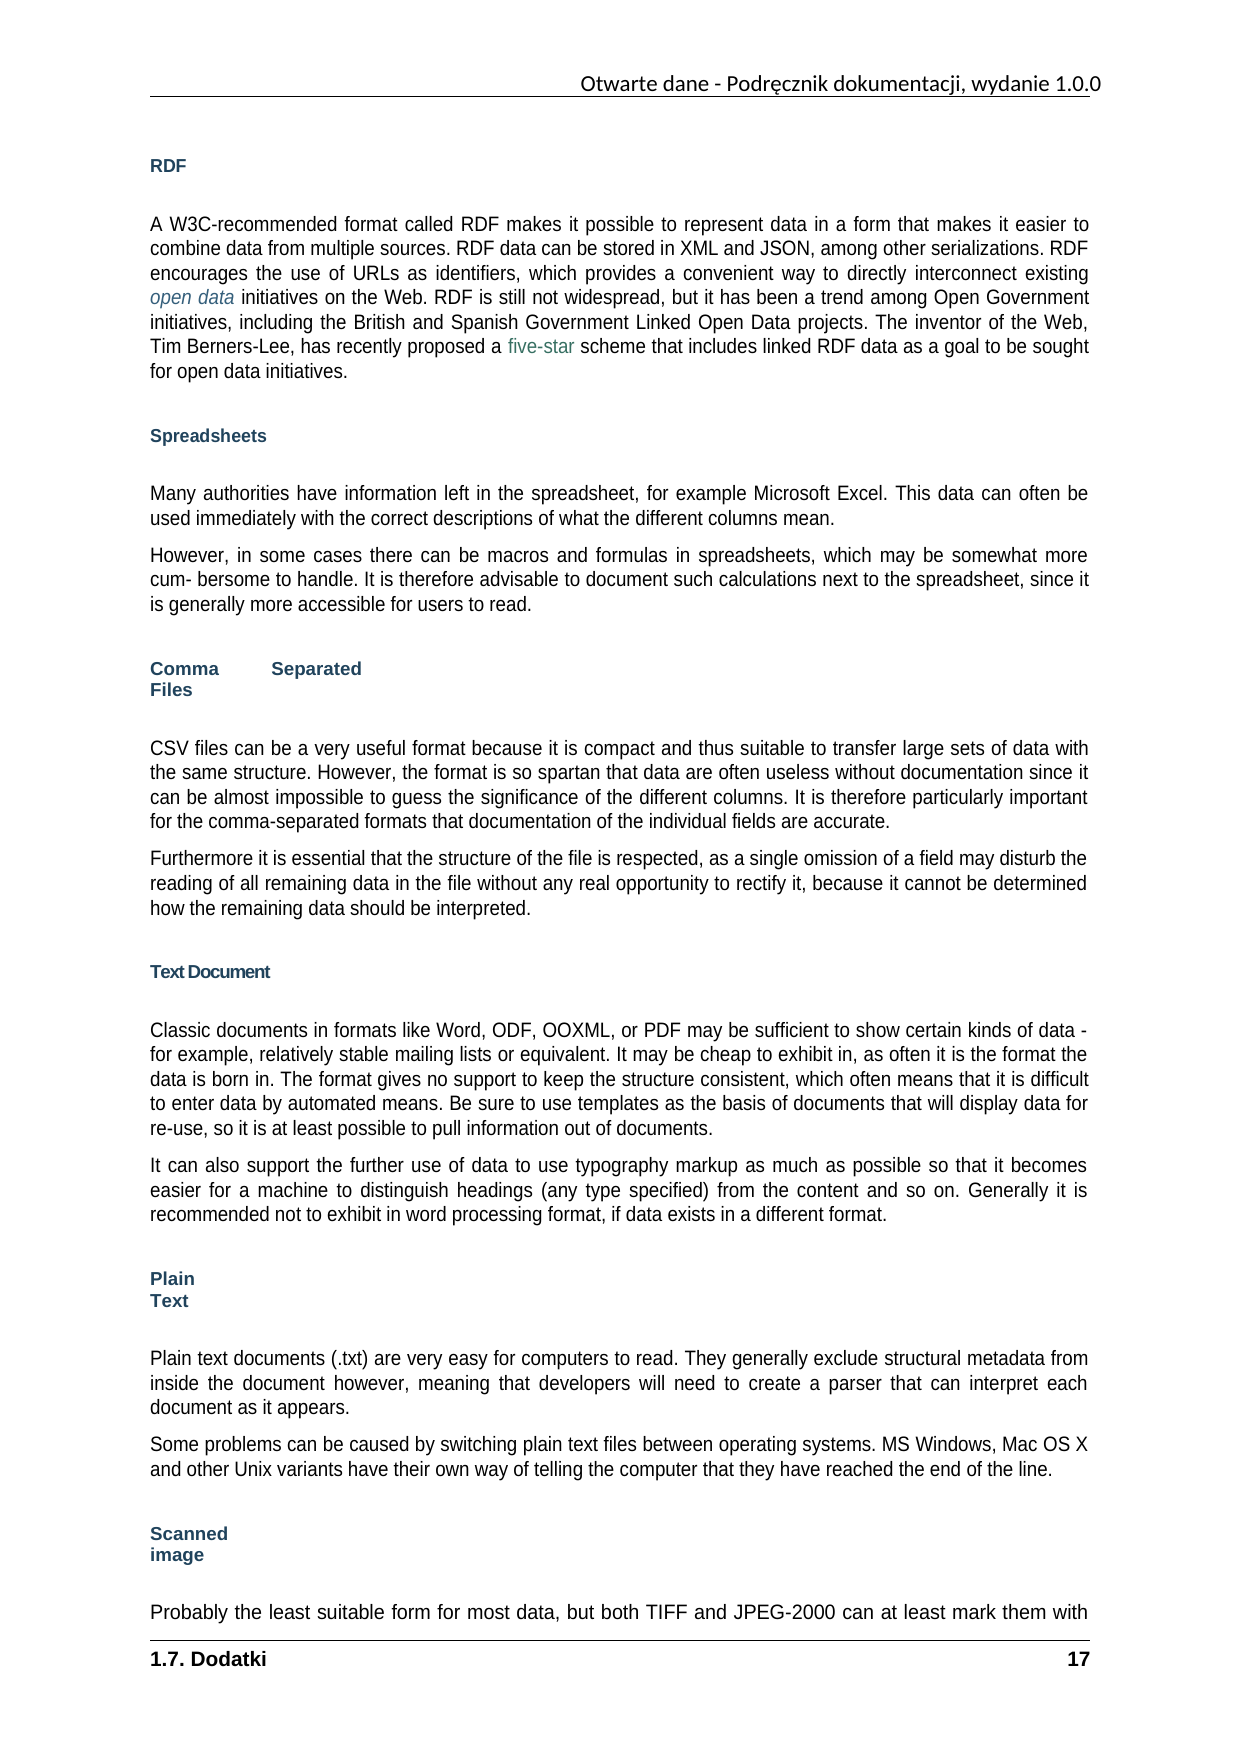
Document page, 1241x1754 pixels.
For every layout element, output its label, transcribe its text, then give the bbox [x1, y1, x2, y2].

text However, in some cases there can be macros and formulas in spreadsheets, which may be somewhat more cum- bersome to handle. It is therefore advisable to document such calculations next to the spreadsheet, since it is generally more accessible for users to read. [150, 543, 1090, 616]
text Many authorities have information left in the spreadsheet, for example Microsoft Excel. This data can often be used immediately with the correct descriptions of what the different columns mean. [150, 481, 1090, 529]
text Furthermore it is essential that the structure of the file is respected, as a single omission of a field may disturb the reading of all remaining data in the file without any real opportunity to rectify it, because it cannot be determined how the remaining data should be interpreted. [150, 846, 1090, 919]
text It can also support the further use of data to use typography markup as much as possible so that it becomes easier for a machine to distinguish headings (any type specified) from the content and so on. Generally it is recommended not to exhibit in word processing format, if data exists in a different format. [150, 1153, 1090, 1226]
text Text Document [150, 961, 284, 983]
text Scanned image [150, 1522, 287, 1566]
text Spreadsheets [150, 425, 273, 446]
text RDF [150, 155, 188, 177]
text A W3C-recommended format called RDF makes it possible to represent data in a form that makes it easier to combine data from multiple sources. RDF data can be stored in XML and JSON, among other serializations. RDF encourages the use of URLs as identifiers, which provides a convenient way to directly interconnect existing open data initiatives on the Web. RDF is still not widespread, but it has been a trend among Open Government initiatives, including the British and Spanish Government Linked Open Data projects. The inventor of the Web, Tim Berners-Lee, has recently proposed a five-star scheme that includes linked RDF data as a goal to be sought for open data initiatives. [150, 211, 1090, 383]
text Comma Separated Files [150, 658, 362, 701]
text Classic documents in formats like Word, ODF, OOXML, or PDF may be sufficient to show certain kinds of data - for example, relatively stable mailing lists or equivalent. It may be cheap to exhibit in, as often it is the format the data is born in. The format gives no support to keep the structure consistent, which often means that it is difficult to enter data by automated means. Be sure to use templates as the basis of documents that will display data for re-use, so it is at least possible to pull information out of documents. [150, 1017, 1090, 1140]
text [150, 1600, 1090, 1624]
text Plain Text [150, 1268, 237, 1311]
text Some problems can be caused by switching plain text files between operating systems. MS Windows, Mac OS X and other Unix variants have their own way of telling the computer that they have reached the end of the line. [150, 1432, 1090, 1481]
text Otwarte dane - Podręcznik dokumentacji, wydanie 1.0.0 [580, 69, 1103, 97]
text CSV files can be a very useful format because it is compact and thus suitable to transfer large sets of data with the same structure. However, the format is so spartan that data are often useless without documentation since it can be almost impossible to guess the significance of the different columns. It is therefore particularly important for the comma-separated formats that documentation of the individual fields are accurate. [150, 735, 1090, 833]
text Plain text documents (.txt) are very easy for computers to read. They generally exclude structural metadata from inside the document however, meaning that developers will need to create a parser that can interpret each document as it appears. [150, 1346, 1090, 1419]
